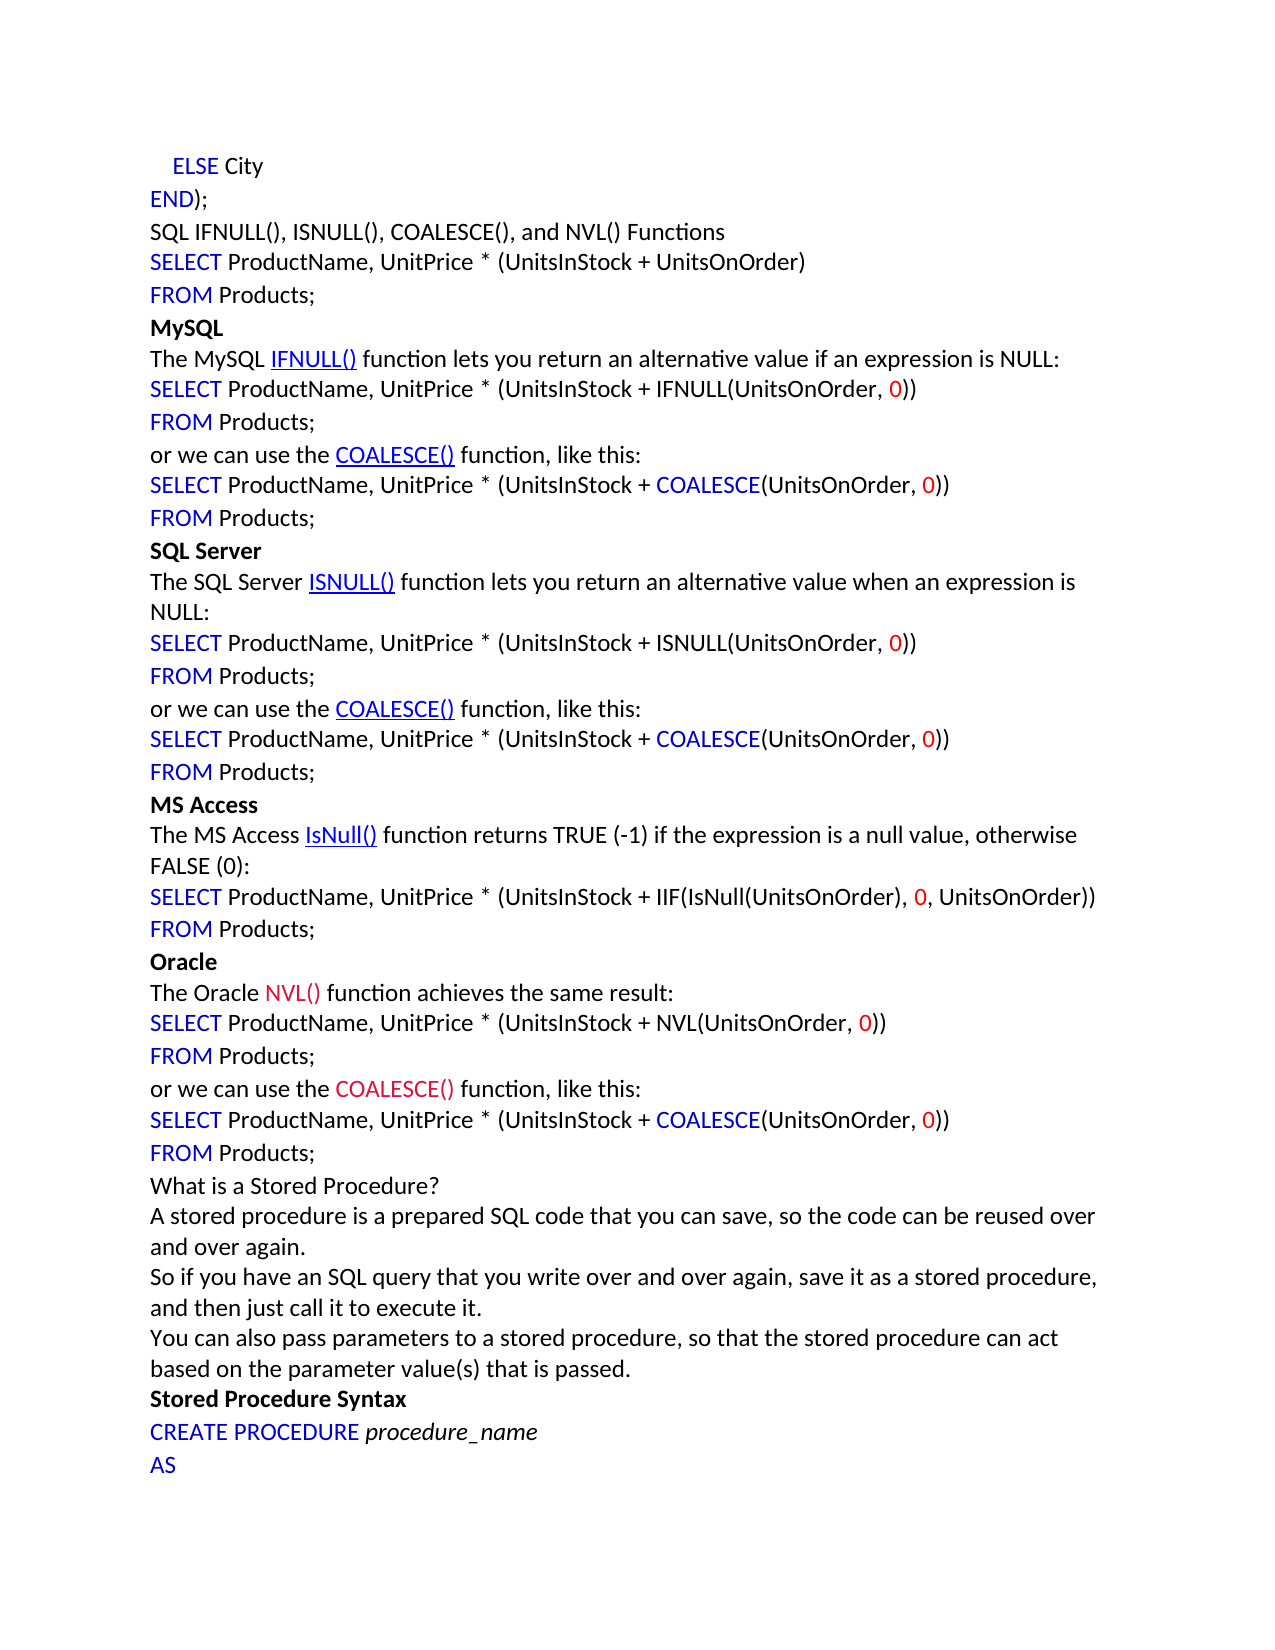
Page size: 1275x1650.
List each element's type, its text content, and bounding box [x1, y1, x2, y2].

text SELECT ProductName, UnitPrice * (UnitsInStock + IIF(IsNull(UnitsOnOrder), 0, UnitsOnOrder)) FROM Products; [150, 881, 1125, 944]
subtitle Stored Procedure Syntax [150, 1383, 1125, 1414]
text SELECT ProductName, UnitPrice * (UnitsInStock + COALESCE(UnitsOnOrder, 0)) FROM Products; [150, 469, 1125, 533]
text SELECT ProductName, UnitPrice * (UnitsInStock + UnitsOnOrder) FROM Products; [150, 246, 1125, 310]
subtitle SQL IFNULL(), ISNULL(), COALESCE(), and NVL() Functions [150, 216, 1125, 246]
text Oracle [150, 947, 1125, 977]
text The MySQL IFNULL() function lets you return an alternative value if an expression is NULL: [150, 343, 1125, 373]
text The SQL Server ISNULL() function lets you return an alternative value when an expression is NULL: [150, 566, 1125, 627]
text or we can use the COALESCE() function, like this: [150, 439, 1125, 469]
text SELECT ProductName, UnitPrice * (UnitsInStock + NVL(UnitsOnOrder, 0)) FROM Products; [150, 1008, 1125, 1071]
text You can also pass parameters to a stored procedure, so that the stored procedure can act based on the parameter value(s) that is passed. [150, 1322, 1125, 1383]
text or we can use the COALESCE() function, like this: [150, 693, 1125, 723]
text SELECT ProductName, UnitPrice * (UnitsInStock + IFNULL(UnitsOnOrder, 0)) FROM Products; [150, 373, 1125, 437]
text MS Access [150, 789, 1125, 820]
text or we can use the COALESCE() function, like this: [150, 1073, 1125, 1104]
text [150, 150, 1125, 213]
text So if you have an SQL query that you write over and over again, save it as a stored procedure, and then just call it to execute it. [150, 1261, 1125, 1322]
text The Oracle NVL() function achieves the same result: [150, 977, 1125, 1008]
text SELECT ProductName, UnitPrice * (UnitsInStock + COALESCE(UnitsOnOrder, 0)) FROM Products; [150, 723, 1125, 787]
text SELECT ProductName, UnitPrice * (UnitsInStock + ISNULL(UnitsOnOrder, 0)) FROM Products; [150, 627, 1125, 690]
text SELECT ProductName, UnitPrice * (UnitsInStock + COALESCE(UnitsOnOrder, 0)) FROM Products; [150, 1104, 1125, 1167]
text The MS Access IsNull() function returns TRUE (-1) if the expression is a null value, otherwise FALSE (0): [150, 820, 1125, 881]
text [150, 1416, 1125, 1480]
text A stored procedure is a prepared SQL code that you can save, so the code can be reused over and over again. [150, 1200, 1125, 1261]
text MySQL [150, 312, 1125, 343]
text SQL Server [150, 535, 1125, 566]
subtitle What is a Stored Procedure? [150, 1170, 1125, 1200]
